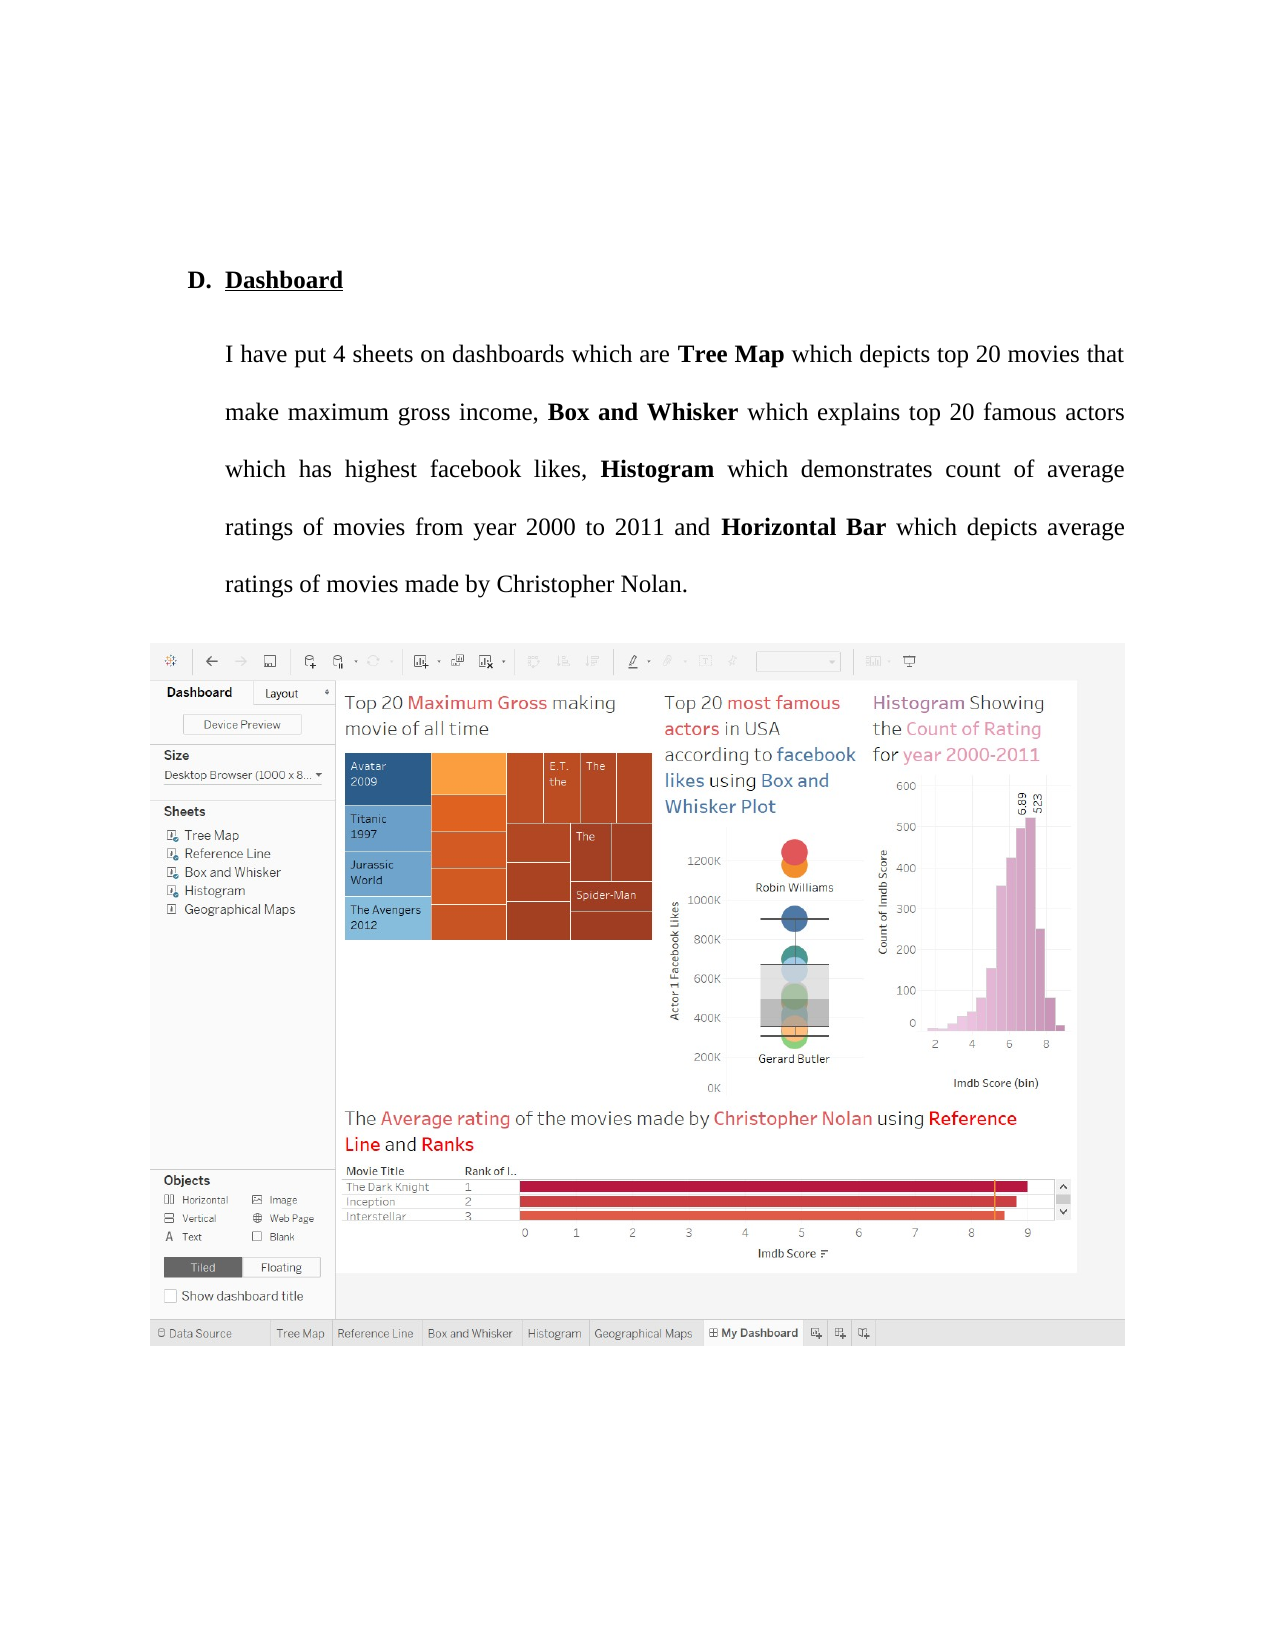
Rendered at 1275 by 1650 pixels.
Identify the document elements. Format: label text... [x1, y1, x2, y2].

list Dashboard [187, 265, 1125, 294]
text I have put 4 sheets on dashboards which are Tree Map which depicts top 20 movies that make maximum gross income, Box and Whisker which explains top 20 famous actors which has highest facebook likes, Histogram which demonstrates count of average ratings of movies from year 2000 to 2011 and Horizontal Bar which depicts average ratings of movies made by Christopher Nolan. [225, 339, 1125, 598]
picture [150, 643, 1125, 1346]
